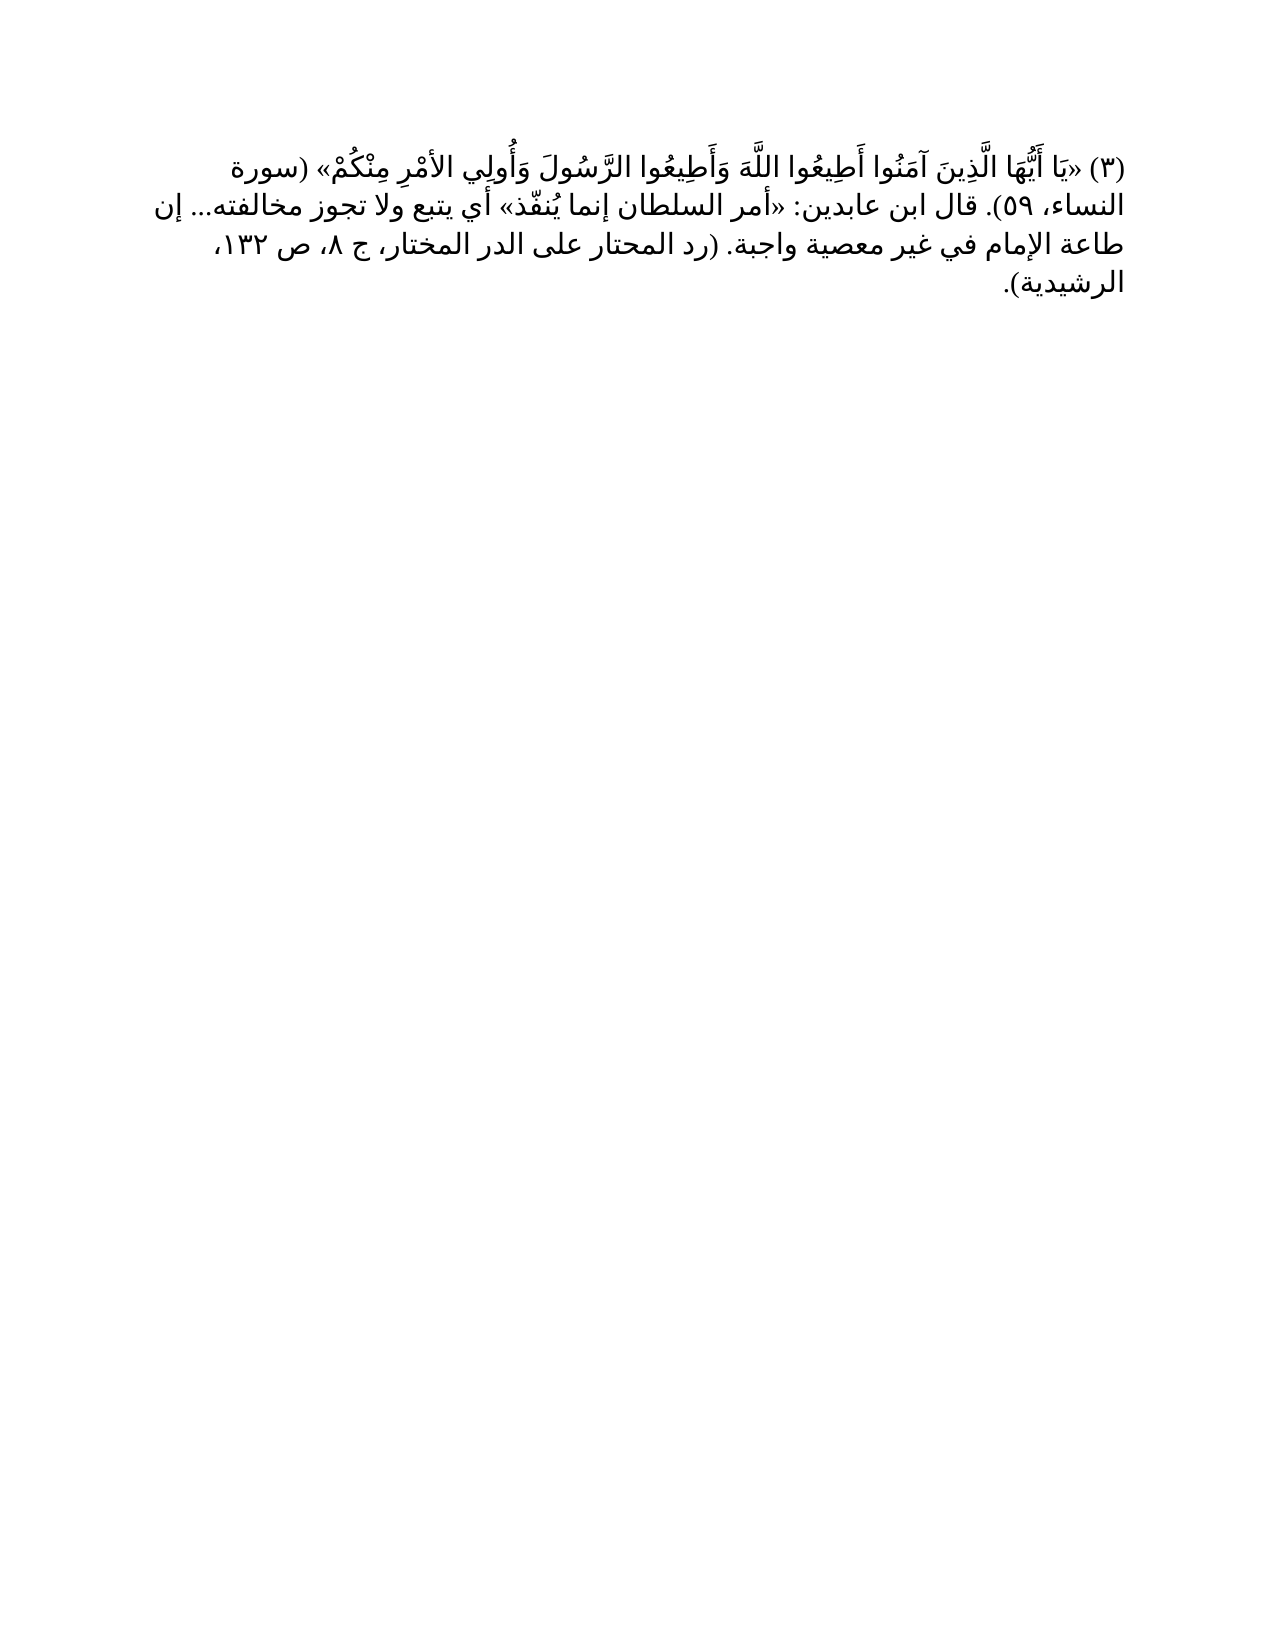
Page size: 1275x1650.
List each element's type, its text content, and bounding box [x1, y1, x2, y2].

text (٣) «يَا أَيُّهَا الَّذِينَ آمَنُوا أَطِيعُوا اللَّهَ وَأَطِيعُوا الرَّسُولَ وَأُولِي الأمْرِ مِنْكُمْ» (سورة النساء، ٥٩). قال ابن عابدين: «أمر السلطان إنما يُنفّذ» أي يتبع ولا تجوز مخالفته... إن طاعة الإمام في غير معصية واجبة. (رد المحتار على الدر المختار، ج ٨، ص ١٣٢، الرشيدية). [150, 150, 1125, 299]
